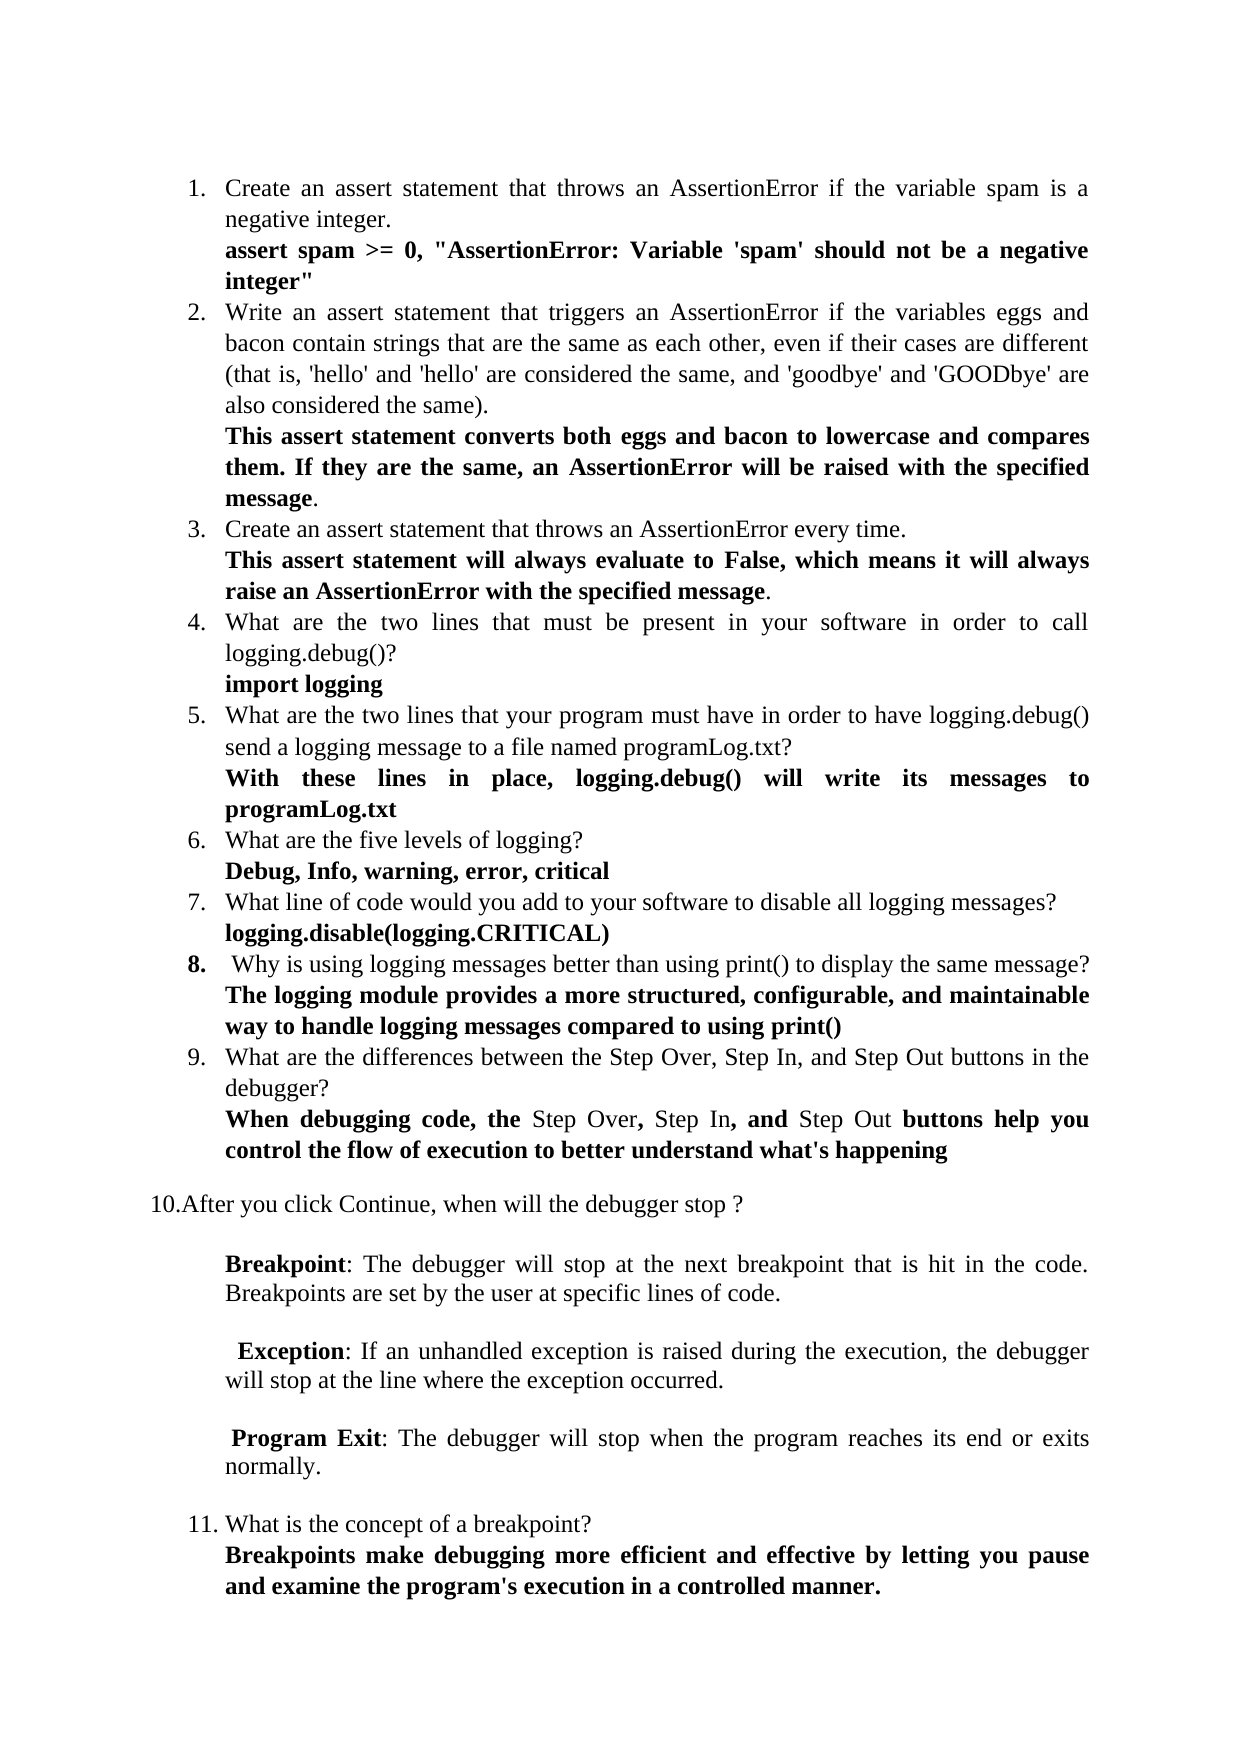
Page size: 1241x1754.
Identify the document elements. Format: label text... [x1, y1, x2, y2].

list What are the differences between the Step Over, Step In, and Step Out buttons in the debugger? [187, 1042, 1090, 1102]
list Create an assert statement that throws an AssertionError every time. [187, 514, 1090, 543]
list logging.disable(logging.CRITICAL) [225, 918, 1090, 947]
list Write an assert statement that triggers an AssertionError if the variables eggs and bacon contain strings that are the same as each other, even if their cases are different (that is, 'hello' and 'hello' are considered the same, and 'goodbye' and 'GOODbye' are also considered the same). [187, 297, 1090, 419]
list Why is using logging messages better than using print() to display the same message? [187, 949, 1090, 978]
list Breakpoints make debugging more efficient and effective by letting you pause and examine the program's execution in a controlled manner. [225, 1540, 1090, 1600]
list What are the five levels of logging? [187, 825, 1090, 853]
text Program Exit: The debugger will stop when the program reaches its end or exits normally. [225, 1423, 1090, 1480]
list This assert statement will always evaluate to False, which means it will always raise an AssertionError with the specified message. [225, 545, 1090, 605]
text Breakpoint: The debugger will stop at the next breakpoint that is hit in the code. Breakpoints are set by the user at specific lines of code. [225, 1249, 1090, 1307]
list When debugging code, the Step Over, Step In, and Step Out buttons help you control the flow of execution to better understand what's happening [225, 1104, 1090, 1164]
list This assert statement converts both eggs and bacon to lowercase and compares them. If they are the same, an AssertionError will be raised with the specified message. [225, 421, 1090, 512]
list What are the two lines that must be present in your software in order to call logging.debug()? [187, 607, 1090, 667]
list The logging module provides a more structured, configurable, and maintainable way to handle logging messages compared to using print() [225, 980, 1090, 1040]
list What are the two lines that your program must have in order to have logging.debug() send a logging message to a file named programLog.txt? [187, 701, 1090, 760]
text 10.After you click Continue, when will the debugger stop ? [150, 1189, 1090, 1218]
list Debug, Info, warning, error, critical [225, 856, 1090, 884]
list Create an assert statement that throws an AssertionError if the variable spam is a negative integer. [187, 173, 1090, 233]
list What line of code would you add to your software to disable all logging messages? [187, 887, 1090, 916]
list What is the concept of a breakpoint? [187, 1509, 1090, 1538]
text Exception: If an unhandled exception is raised during the execution, the debugger will stop at the line where the exception occurred. [225, 1336, 1090, 1393]
list With these lines in place, logging.debug() will write its messages to programLog.txt [225, 763, 1090, 822]
list assert spam >= 0, "AssertionError: Variable 'spam' should not be a negative integer" [225, 235, 1090, 295]
list import logging [225, 669, 1090, 698]
